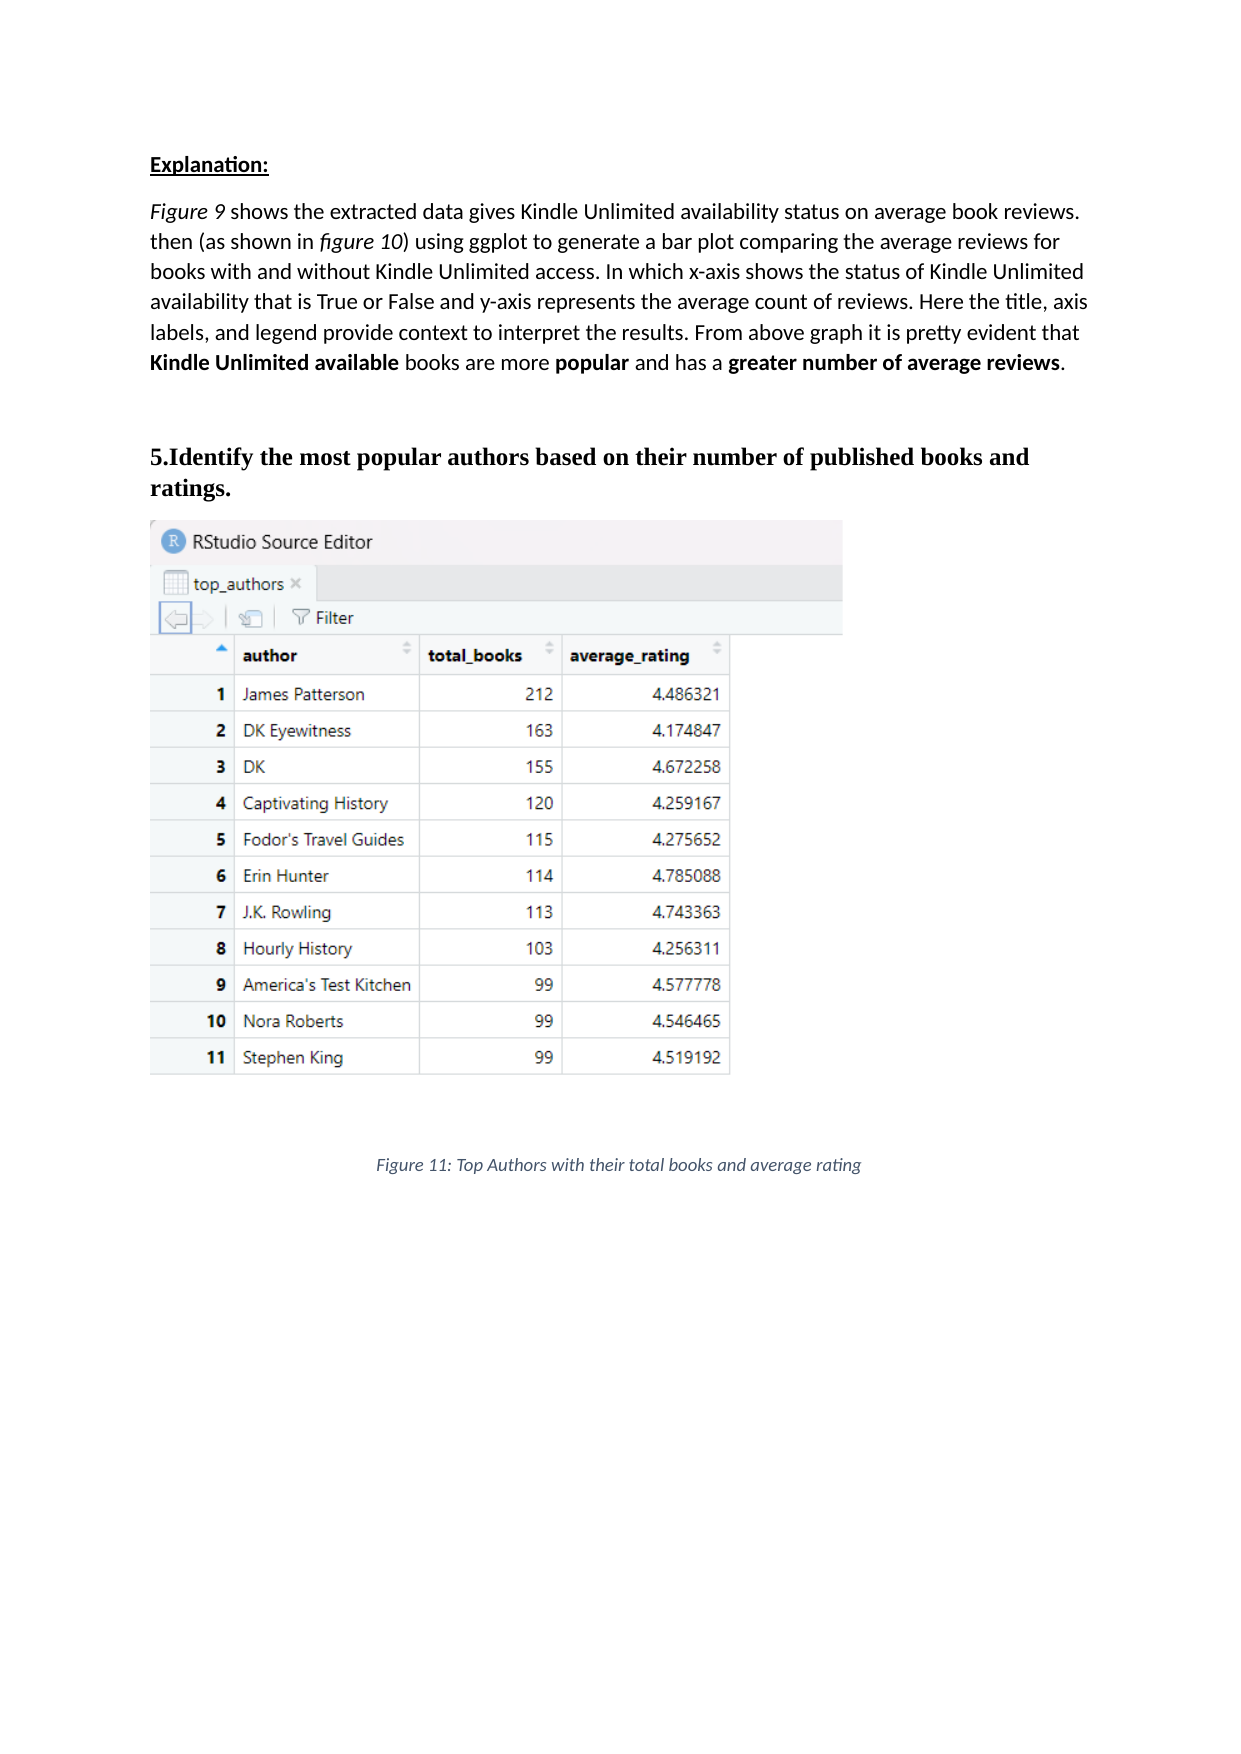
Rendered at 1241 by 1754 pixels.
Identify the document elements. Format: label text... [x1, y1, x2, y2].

text 5.Identify the most popular authors based on their number of published books and ratings. [150, 442, 1090, 501]
text Figure 9 shows the extracted data gives Kindle Unlimited availability status on average book reviews. then (as shown in figure 10) using ggplot to generate a bar plot comparing the average reviews for books with and without Kindle Unlimited access. In which x-axis shows the status of Kindle Unlimited availability that is True or False and y-axis represents the average count of reviews. Here the title, axis labels, and legend provide context to interpret the results. From above graph it is pretty evident that Kindle Unlimited available books are more popular and has a greater number of average reviews. [150, 197, 1090, 376]
text Explanation: [150, 150, 1090, 178]
picture [150, 520, 843, 1135]
